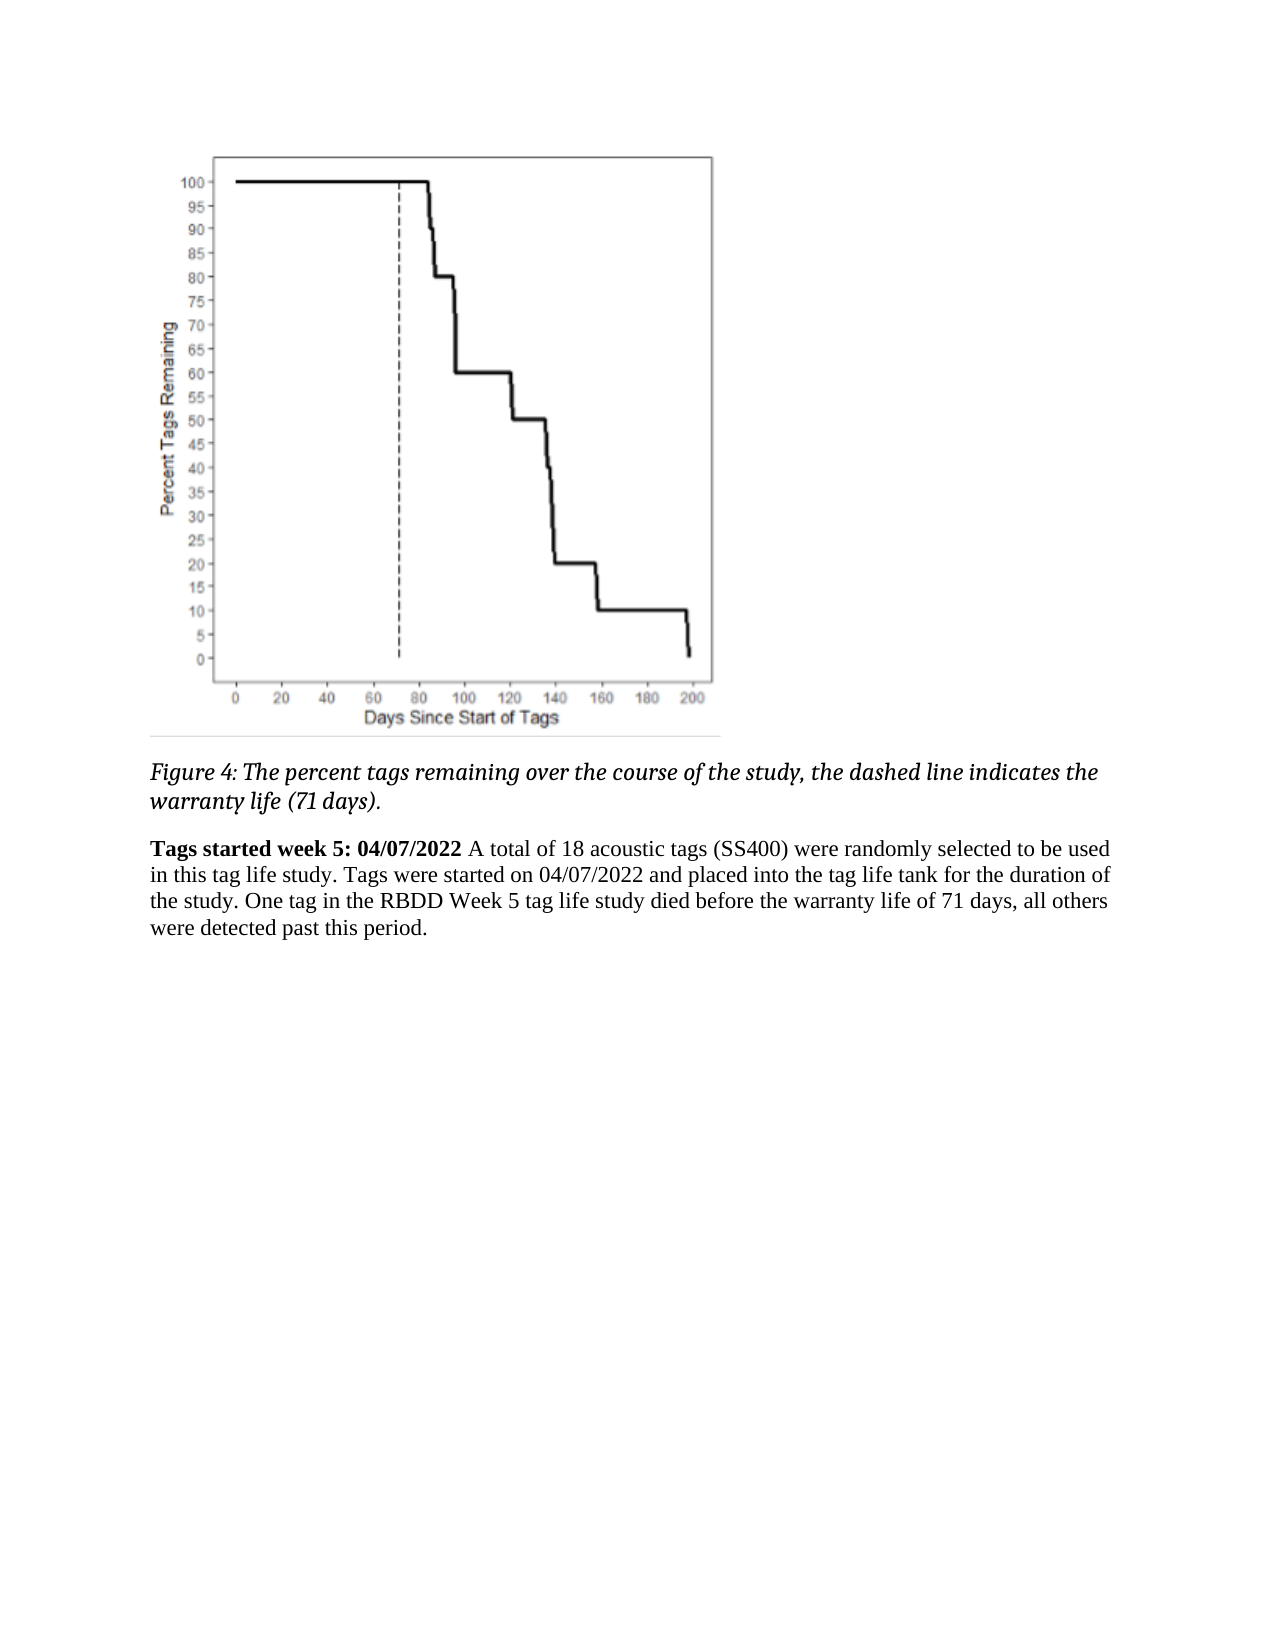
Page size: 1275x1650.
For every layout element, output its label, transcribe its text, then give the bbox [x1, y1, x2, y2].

picture [150, 150, 722, 738]
text Tags started week 5: 04/07/2022 A total of 18 acoustic tags (SS400) were randomly selected to be used in this tag life study. Tags were started on 04/07/2022 and placed into the tag life tank for the duration of the study. One tag in the RBDD Week 5 tag life study died before the warranty life of 71 days, all others were detected past this period. [150, 834, 1125, 940]
text Figure 4: The percent tags remaining over the course of the study, the dashed line indicates the warranty life (71 days). [150, 758, 1125, 816]
